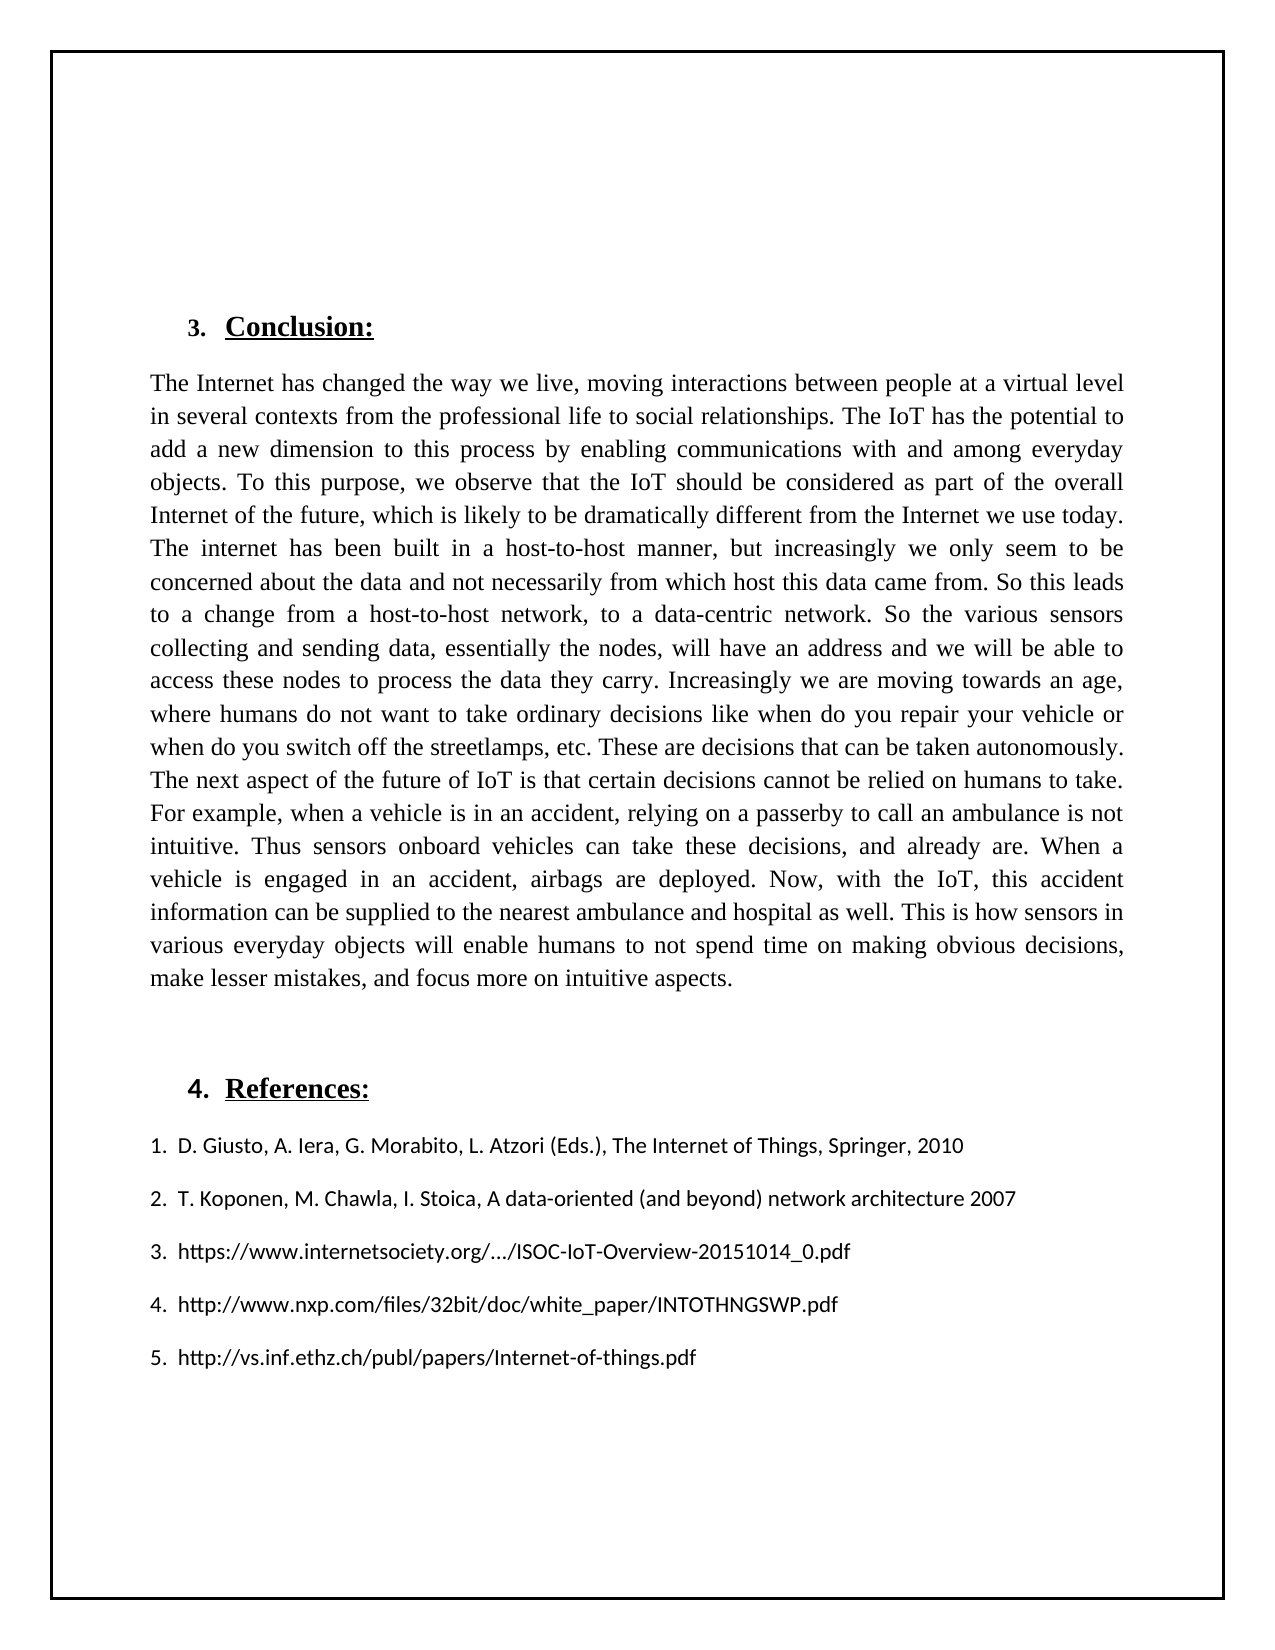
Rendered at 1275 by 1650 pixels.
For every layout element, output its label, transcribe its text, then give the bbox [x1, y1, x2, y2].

text 1. D. Giusto, A. Iera, G. Morabito, L. Atzori (Eds.), The Internet of Things, Springer, 2010 [150, 1131, 1125, 1159]
text 5. http://vs.inf.ethz.ch/publ/papers/Internet-of-things.pdf [150, 1343, 1125, 1372]
list References: [187, 1070, 1125, 1105]
text 3. https://www.internetsociety.org/.../ISOC-IoT-Overview-20151014_0.pdf [150, 1237, 1125, 1266]
text 4. http://www.nxp.com/files/32bit/doc/white_paper/INTOTHNGSWP.pdf [150, 1291, 1125, 1318]
text The Internet has changed the way we live, moving interactions between people at a virtual level in several contexts from the professional life to social relationships. The IoT has the potential to add a new dimension to this process by enabling communications with and among everyday objects. To this purpose, we observe that the IoT should be considered as part of the overall Internet of the future, which is likely to be dramatically different from the Internet we use today. The internet has been built in a host-to-host manner, but increasingly we only seem to be concerned about the data and not necessarily from which host this data came from. So this leads to a change from a host-to-host network, to a data-centric network. So the various sensors collecting and sending data, essentially the nodes, will have an address and we will be able to access these nodes to process the data they carry. Increasingly we are moving towards an age, where humans do not want to take ordinary decisions like when do you repair your vehicle or when do you switch off the streetlamps, etc. These are decisions that can be taken autonomously. The next aspect of the future of IoT is that certain decisions cannot be relied on humans to take. For example, when a vehicle is in an accident, relying on a passerby to call an ambulance is not intuitive. Thus sensors onboard vehicles can take these decisions, and already are. When a vehicle is engaged in an accident, airbags are deployed. Now, with the IoT, this accident information can be supplied to the nearest ambulance and hospital as well. This is how sensors in various everyday objects will enable humans to not spend time on making obvious decisions, make lesser mistakes, and focus more on intuitive aspects. [150, 368, 1125, 992]
list Conclusion: [187, 309, 1125, 343]
text 2. T. Koponen, M. Chawla, I. Stoica, A data-oriented (and beyond) network architecture 2007 [150, 1184, 1125, 1212]
